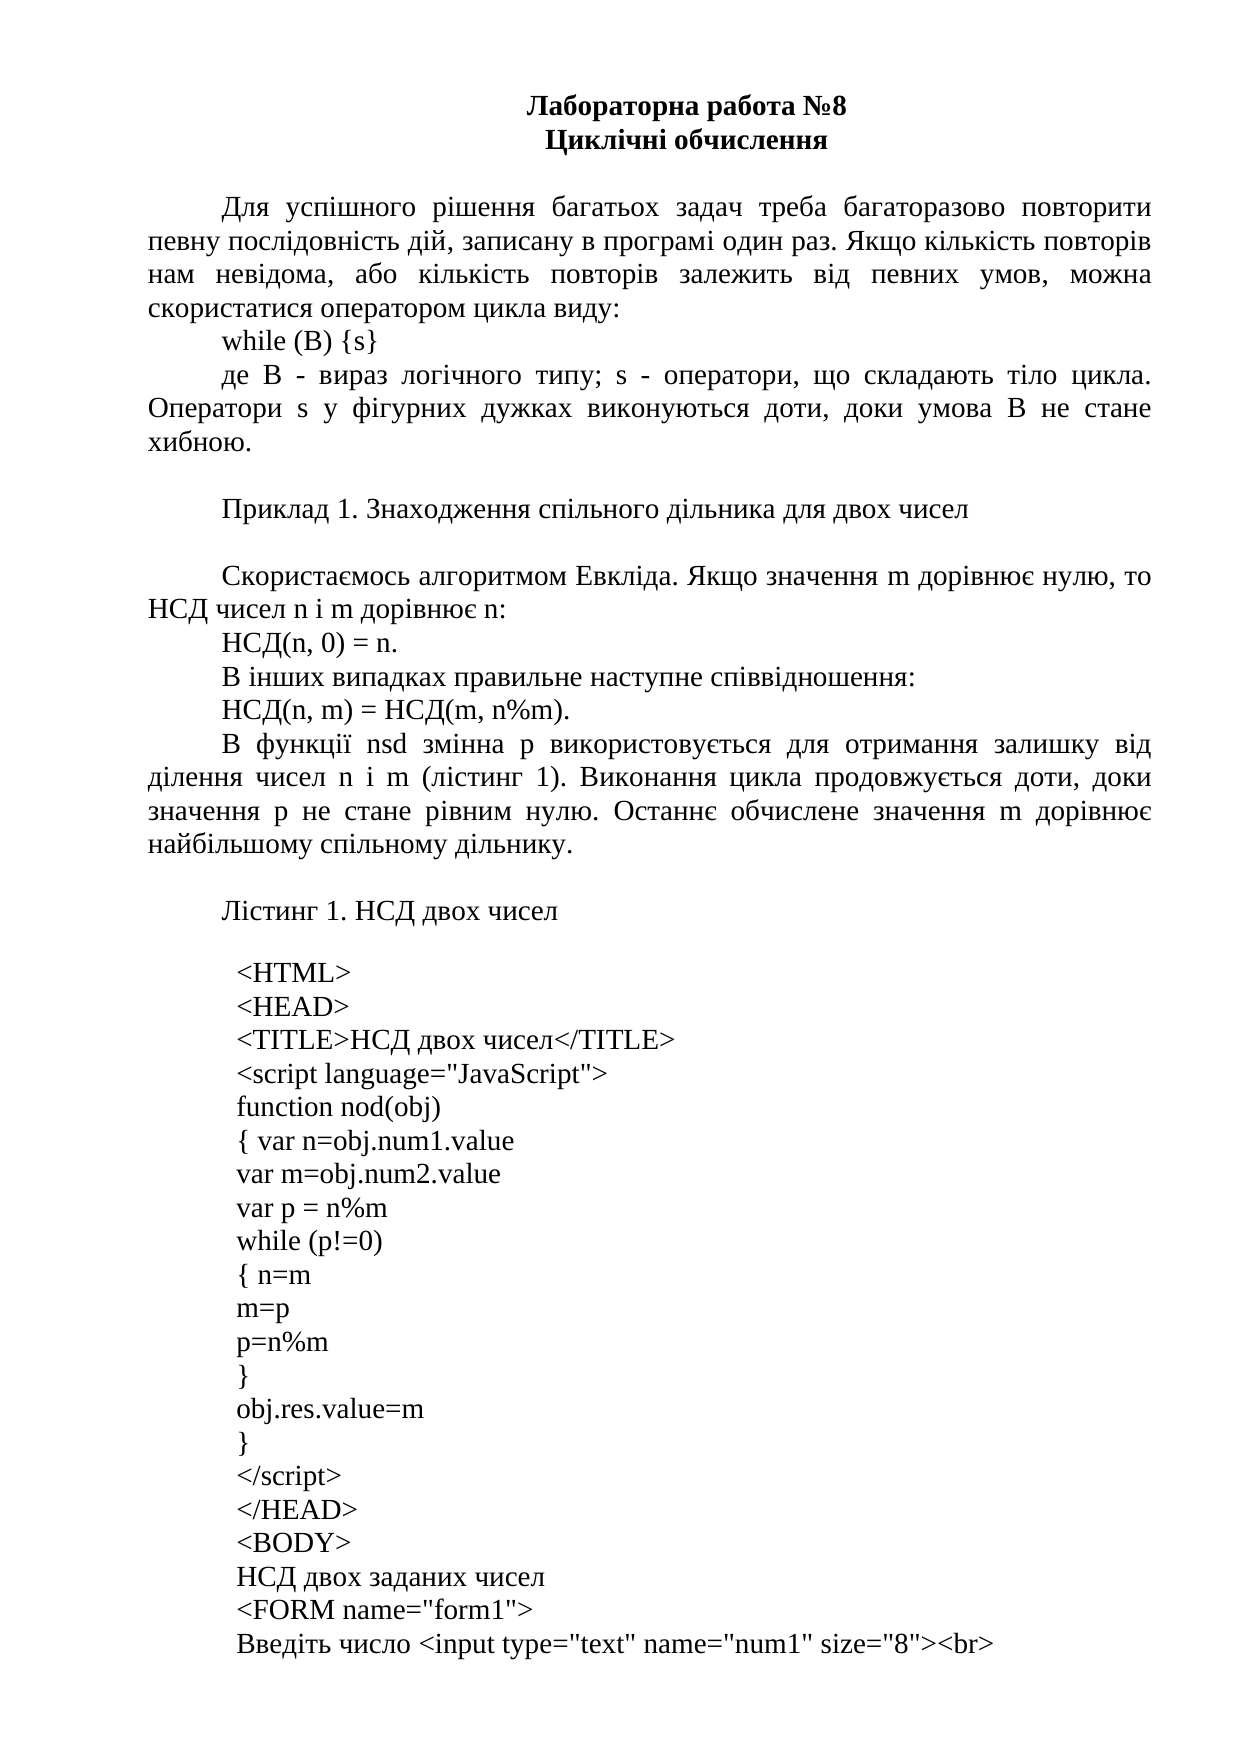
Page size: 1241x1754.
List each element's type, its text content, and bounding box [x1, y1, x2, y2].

text <HEAD> [148, 989, 1152, 1022]
text де B - вираз логічного типу; s - оператори, що складають тіло цикла. Оператори s у фігурних дужках виконуються доти, доки умова B не стане хибною. [148, 357, 1152, 457]
text <BODY> [148, 1525, 1152, 1559]
text </script> [148, 1458, 1152, 1492]
text </HEAD> [148, 1492, 1152, 1525]
text p=n%m [148, 1324, 1152, 1358]
text obj.res.value=m [148, 1391, 1152, 1425]
text function nod(obj) [148, 1089, 1152, 1123]
text В функції nsd змінна р використовується для отримання залишку від ділення чисел n і m (лістинг 1). Виконання цикла продовжується доти, доки значення р не стане рівним нулю. Останнє обчислене значення m дорівнює найбільшому спільному дільнику. [148, 726, 1152, 860]
text Приклад 1. Знаходження спільного дільника для двох чисел [148, 491, 1152, 524]
text var m=obj.num2.value [148, 1156, 1152, 1190]
text В інших випадках правильне наступне співвідношення: [148, 659, 1152, 692]
text <script language="JavaScript"> [148, 1056, 1152, 1089]
text } [148, 1425, 1152, 1458]
text Скористаємось алгоритмом Евкліда. Якщо значення m дорівнює нулю, то НСД чисел n і m дорівнює n: [148, 558, 1152, 625]
text Введіть число <input type="text" name="num1" size="8"><br> [148, 1626, 1152, 1659]
text <TITLE>НСД двох чисел</TITLE> [148, 1022, 1152, 1056]
text Лістинг 1. НСД двох чисел [148, 893, 1152, 927]
text Для успішного рішення багатьох задач треба багаторазово повторити певну послідовність дій, записану в програмі один раз. Якщо кількість повторів нам невідома, або кількість повторів залежить від певних умов, можна скористатися оператором цикла виду: [148, 189, 1152, 323]
text while (В) {s} [148, 323, 1152, 357]
text while (p!=0) [148, 1223, 1152, 1257]
text Лабораторна работа №8 [148, 88, 1152, 122]
text НСД двох заданих чисел [148, 1559, 1152, 1592]
text { n=m [148, 1257, 1152, 1291]
text } [148, 1358, 1152, 1391]
text m=p [148, 1291, 1152, 1324]
text Циклічні обчислення [148, 122, 1152, 156]
text var p = n%m [148, 1190, 1152, 1223]
text НСД(n, m) = НСД(m, n%m). [148, 692, 1152, 726]
text { var n=obj.num1.value [148, 1123, 1152, 1156]
text <HTML> [148, 955, 1152, 989]
text НСД(n, 0) = n. [148, 625, 1152, 659]
text <FORM name="form1"> [148, 1592, 1152, 1626]
